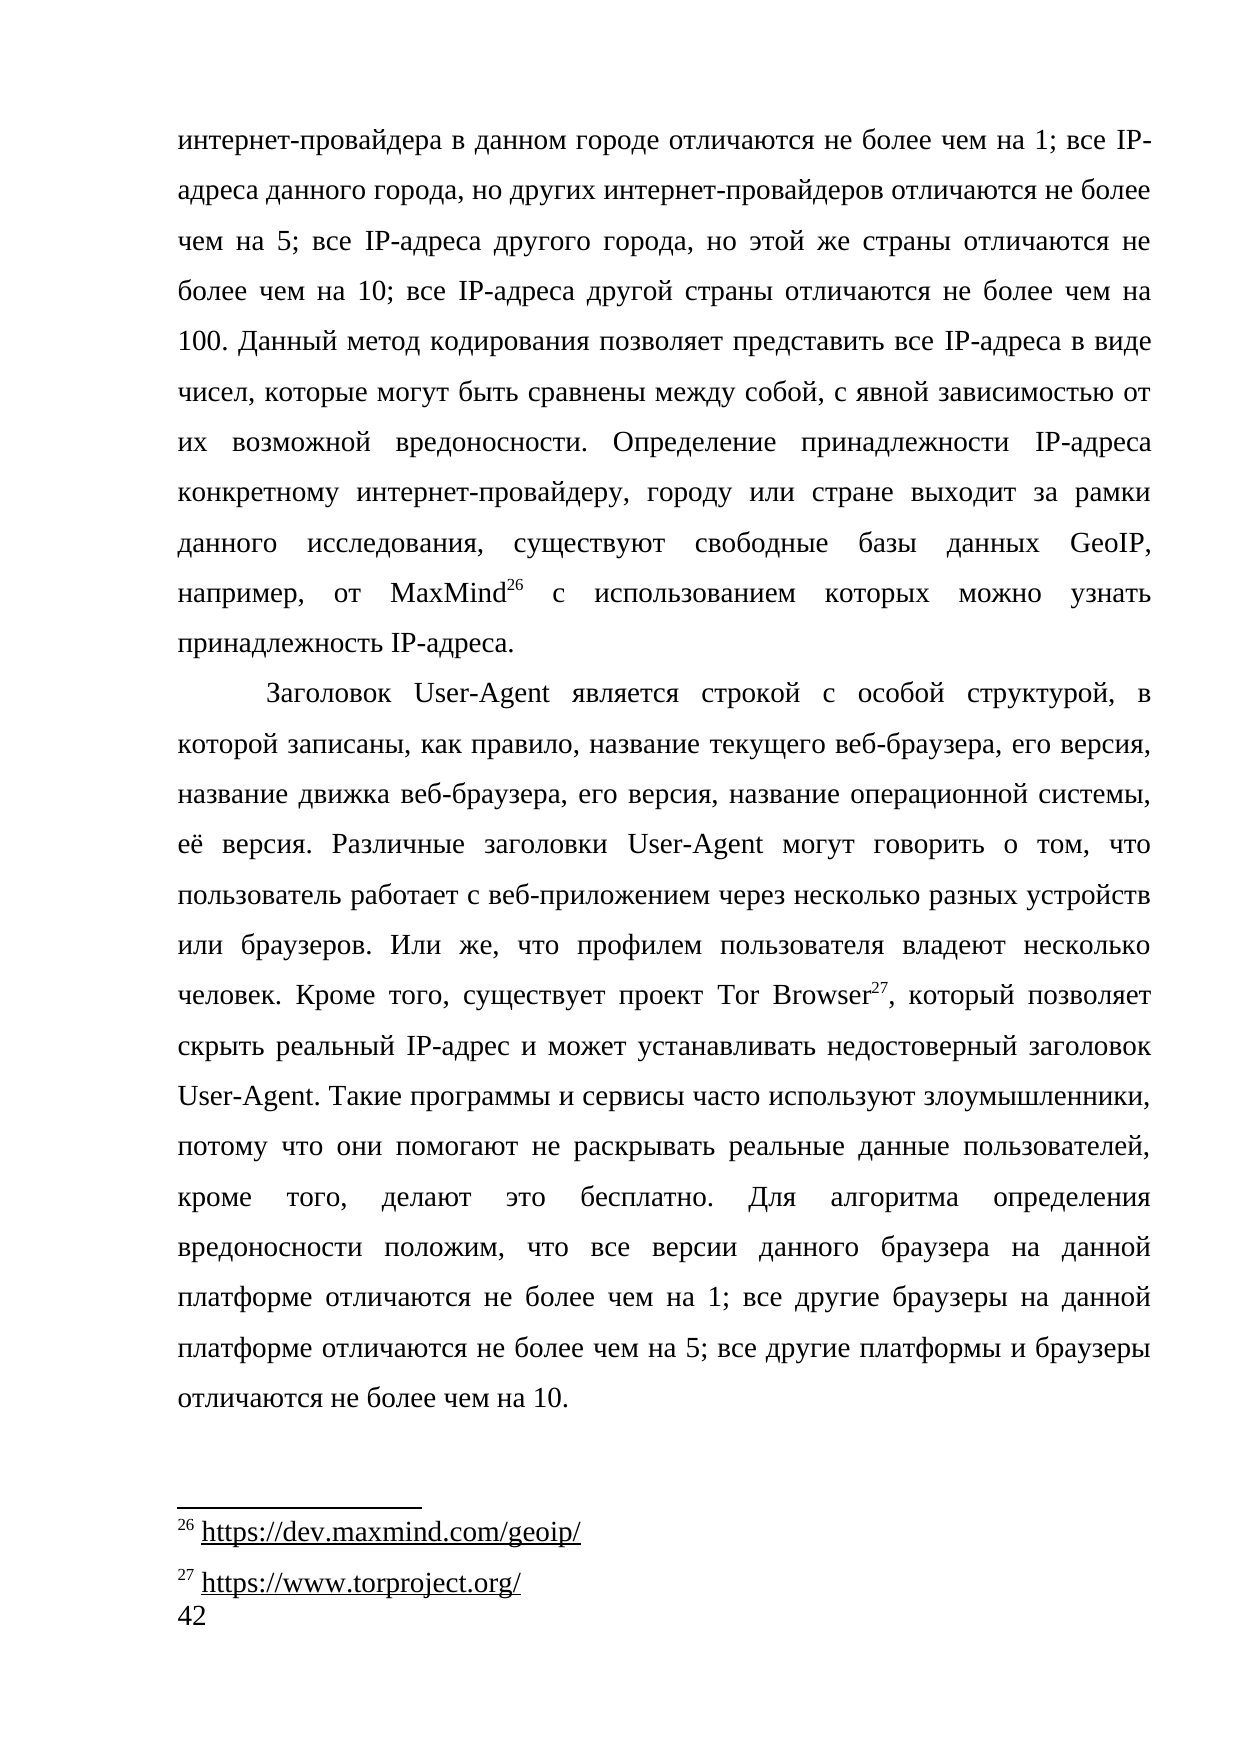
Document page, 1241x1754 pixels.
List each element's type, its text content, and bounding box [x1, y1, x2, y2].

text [177, 122, 1152, 659]
text Заголовок User-Agent является строкой с особой структурой, в которой записаны, как правило, название текущего веб-браузера, его версия, название движка веб-браузера, его версия, название операционной системы, её версия. Различные заголовки User-Agent могут говорить о том, что пользователь работает с веб-приложением через несколько разных устройств или браузеров. Или же, что профилем пользователя владеют несколько человек. Кроме того, существует проект Tor Browser, который позволяет скрыть реальный IP-адрес и может устанавливать недостоверный заголовок User-Agent. Такие программы и сервисы часто используют злоумышленники, потому что они помогают не раскрывать реальные данные пользователей, кроме того, делают это бесплатно. Для алгоритма определения вредоносности положим, что все версии данного браузера на данной платформе отличаются не более чем на 1; все другие браузеры на данной платформе отличаются не более чем на 5; все другие платформы и браузеры отличаются не более чем на 10. [177, 676, 1152, 1413]
